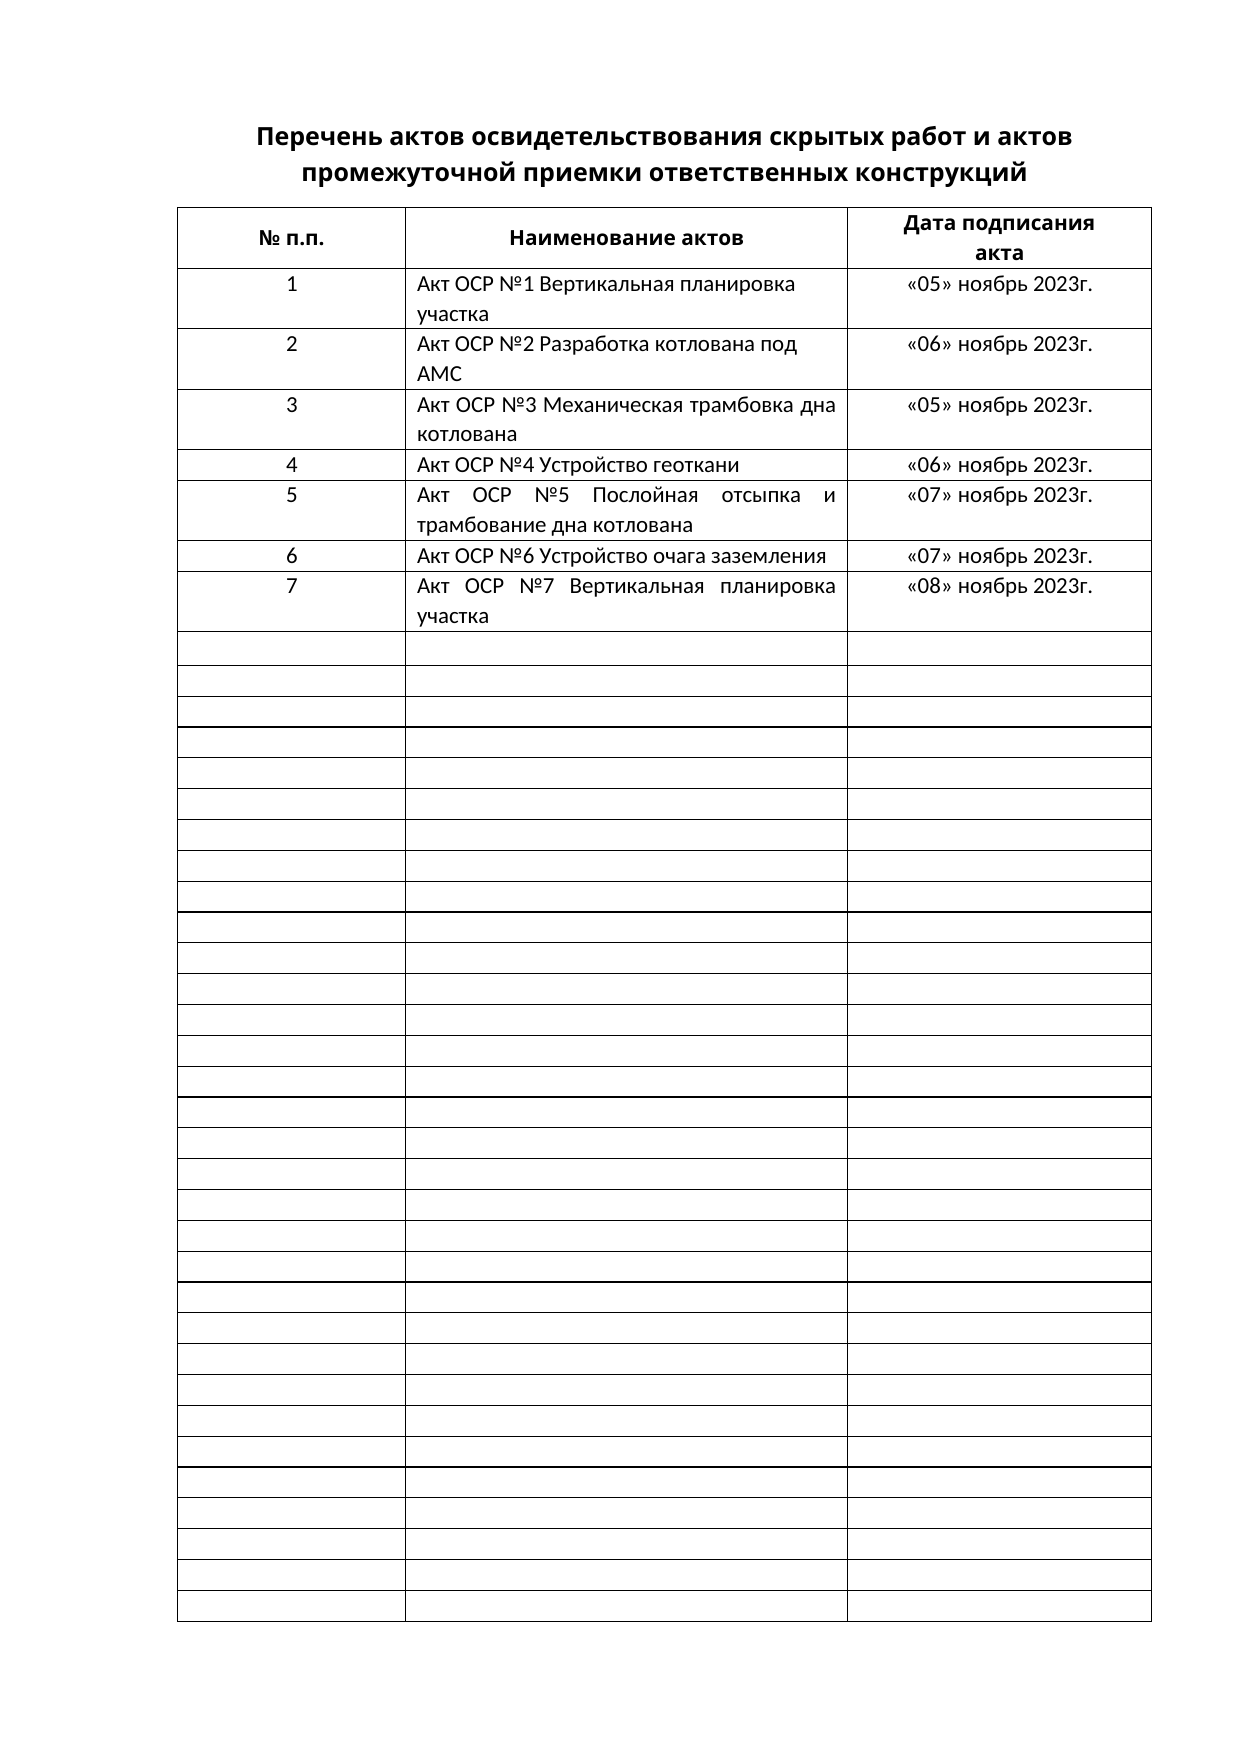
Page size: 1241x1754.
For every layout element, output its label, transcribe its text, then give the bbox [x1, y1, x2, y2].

table_cell «07» ноябрь 2023г. [848, 541, 1151, 571]
table_cell Акт ОСР №5 Послойная отсыпка и трамбование дна котлована [406, 481, 847, 540]
table_cell [406, 1468, 847, 1497]
table_cell [406, 758, 847, 788]
table_cell [178, 1283, 405, 1312]
table_cell [848, 1128, 1151, 1158]
table_cell [406, 1283, 847, 1312]
table_cell [178, 1098, 405, 1127]
table_cell [406, 1128, 847, 1158]
table_cell [178, 1005, 405, 1035]
table_cell [406, 697, 847, 726]
table_cell [178, 1406, 405, 1436]
table_cell Акт ОСР №7 Вертикальная планировка участка [406, 572, 847, 631]
table_cell [178, 728, 405, 757]
table_cell [178, 943, 405, 973]
table_cell [848, 1437, 1151, 1466]
table_cell [178, 1313, 405, 1343]
table_cell Акт ОСР №3 Механическая трамбовка дна котлована [406, 390, 847, 449]
table_cell [406, 1591, 847, 1621]
table_cell 6 [178, 541, 405, 571]
table_header Наименование актов [406, 208, 847, 268]
table_cell [848, 1344, 1151, 1374]
table_cell [848, 1067, 1151, 1096]
table_cell [178, 974, 405, 1004]
table_cell «06» ноябрь 2023г. [848, 329, 1151, 389]
table_cell «05» ноябрь 2023г. [848, 269, 1151, 328]
text Перечень актов освидетельствования скрытых работ и актов промежуточной приемки ответственных конструкций [177, 118, 1152, 188]
table_cell Акт ОСР №4 Устройство геоткани [406, 450, 847, 479]
table_cell [178, 1159, 405, 1189]
table_cell [178, 1252, 405, 1281]
table_cell [178, 1036, 405, 1066]
table_cell Акт ОСР №6 Устройство очага заземления [406, 541, 847, 571]
table_cell [848, 943, 1151, 973]
table_cell [178, 1344, 405, 1374]
table_cell [406, 943, 847, 973]
table_cell 7 [178, 572, 405, 631]
table_cell [848, 1221, 1151, 1251]
table_cell [178, 1560, 405, 1590]
table_cell [848, 1591, 1151, 1621]
table_cell [848, 1406, 1151, 1436]
table_header № п.п. [178, 208, 405, 268]
table_cell [848, 697, 1151, 726]
table_cell [406, 1313, 847, 1343]
table_cell [848, 913, 1151, 942]
table_header Дата подписания акта [848, 208, 1151, 268]
table_cell [178, 666, 405, 696]
table_cell [848, 882, 1151, 911]
table_cell [848, 1498, 1151, 1528]
table_cell [848, 1005, 1151, 1035]
table_cell [406, 1437, 847, 1466]
table_cell [848, 1098, 1151, 1127]
table_cell [848, 1529, 1151, 1559]
table_cell [406, 1221, 847, 1251]
table_cell 1 [178, 269, 405, 328]
table_cell [406, 1406, 847, 1436]
table_cell [406, 728, 847, 757]
table_cell [848, 1252, 1151, 1281]
table_cell [406, 632, 847, 665]
table_cell [848, 1036, 1151, 1066]
table_cell [848, 1159, 1151, 1189]
table_cell [178, 1498, 405, 1528]
table_cell [848, 1283, 1151, 1312]
table_cell [848, 1375, 1151, 1405]
table_cell Акт ОСР №2 Разработка котлована под АМС [406, 329, 847, 389]
table_cell [848, 728, 1151, 757]
table_cell [178, 1067, 405, 1096]
table_cell [178, 1437, 405, 1466]
table_cell 3 [178, 390, 405, 449]
table_cell [848, 666, 1151, 696]
table_cell [406, 1190, 847, 1220]
table_cell [848, 1560, 1151, 1590]
table_cell [848, 974, 1151, 1004]
table_cell [406, 1005, 847, 1035]
table_cell 4 [178, 450, 405, 479]
table_cell [178, 1468, 405, 1497]
table_cell [178, 1128, 405, 1158]
table_cell [848, 632, 1151, 665]
table_cell [178, 789, 405, 819]
table_cell [178, 1529, 405, 1559]
table_cell «08» ноябрь 2023г. [848, 572, 1151, 631]
table_cell 2 [178, 329, 405, 389]
table_cell Акт ОСР №1 Вертикальная планировка участка [406, 269, 847, 328]
table_cell [406, 851, 847, 881]
table_cell «05» ноябрь 2023г. [848, 390, 1151, 449]
table_cell [178, 632, 405, 665]
table_cell [178, 820, 405, 850]
table_cell «07» ноябрь 2023г. [848, 481, 1151, 540]
table_cell [406, 1098, 847, 1127]
table_cell [406, 666, 847, 696]
table_cell [406, 1375, 847, 1405]
table_cell [406, 1036, 847, 1066]
table_cell [848, 789, 1151, 819]
table_cell [406, 820, 847, 850]
table_cell [178, 1591, 405, 1621]
table_cell [178, 697, 405, 726]
table_cell [406, 1159, 847, 1189]
table_cell [406, 1252, 847, 1281]
table_cell [178, 1221, 405, 1251]
table_cell [406, 1067, 847, 1096]
table_cell [178, 913, 405, 942]
table_cell [406, 1344, 847, 1374]
table_cell [178, 758, 405, 788]
table_cell [848, 820, 1151, 850]
table_cell «06» ноябрь 2023г. [848, 450, 1151, 479]
table_cell [848, 1313, 1151, 1343]
table_cell [406, 1498, 847, 1528]
table_cell [406, 1529, 847, 1559]
table_cell [848, 851, 1151, 881]
table_cell [178, 851, 405, 881]
table_cell [848, 758, 1151, 788]
table_cell [178, 882, 405, 911]
table_cell [406, 974, 847, 1004]
table_cell 5 [178, 481, 405, 540]
table_cell [848, 1468, 1151, 1497]
table_cell [406, 1560, 847, 1590]
table_cell [406, 882, 847, 911]
table_cell [178, 1375, 405, 1405]
table_cell [406, 913, 847, 942]
table_cell [848, 1190, 1151, 1220]
table_cell [178, 1190, 405, 1220]
table_cell [406, 789, 847, 819]
